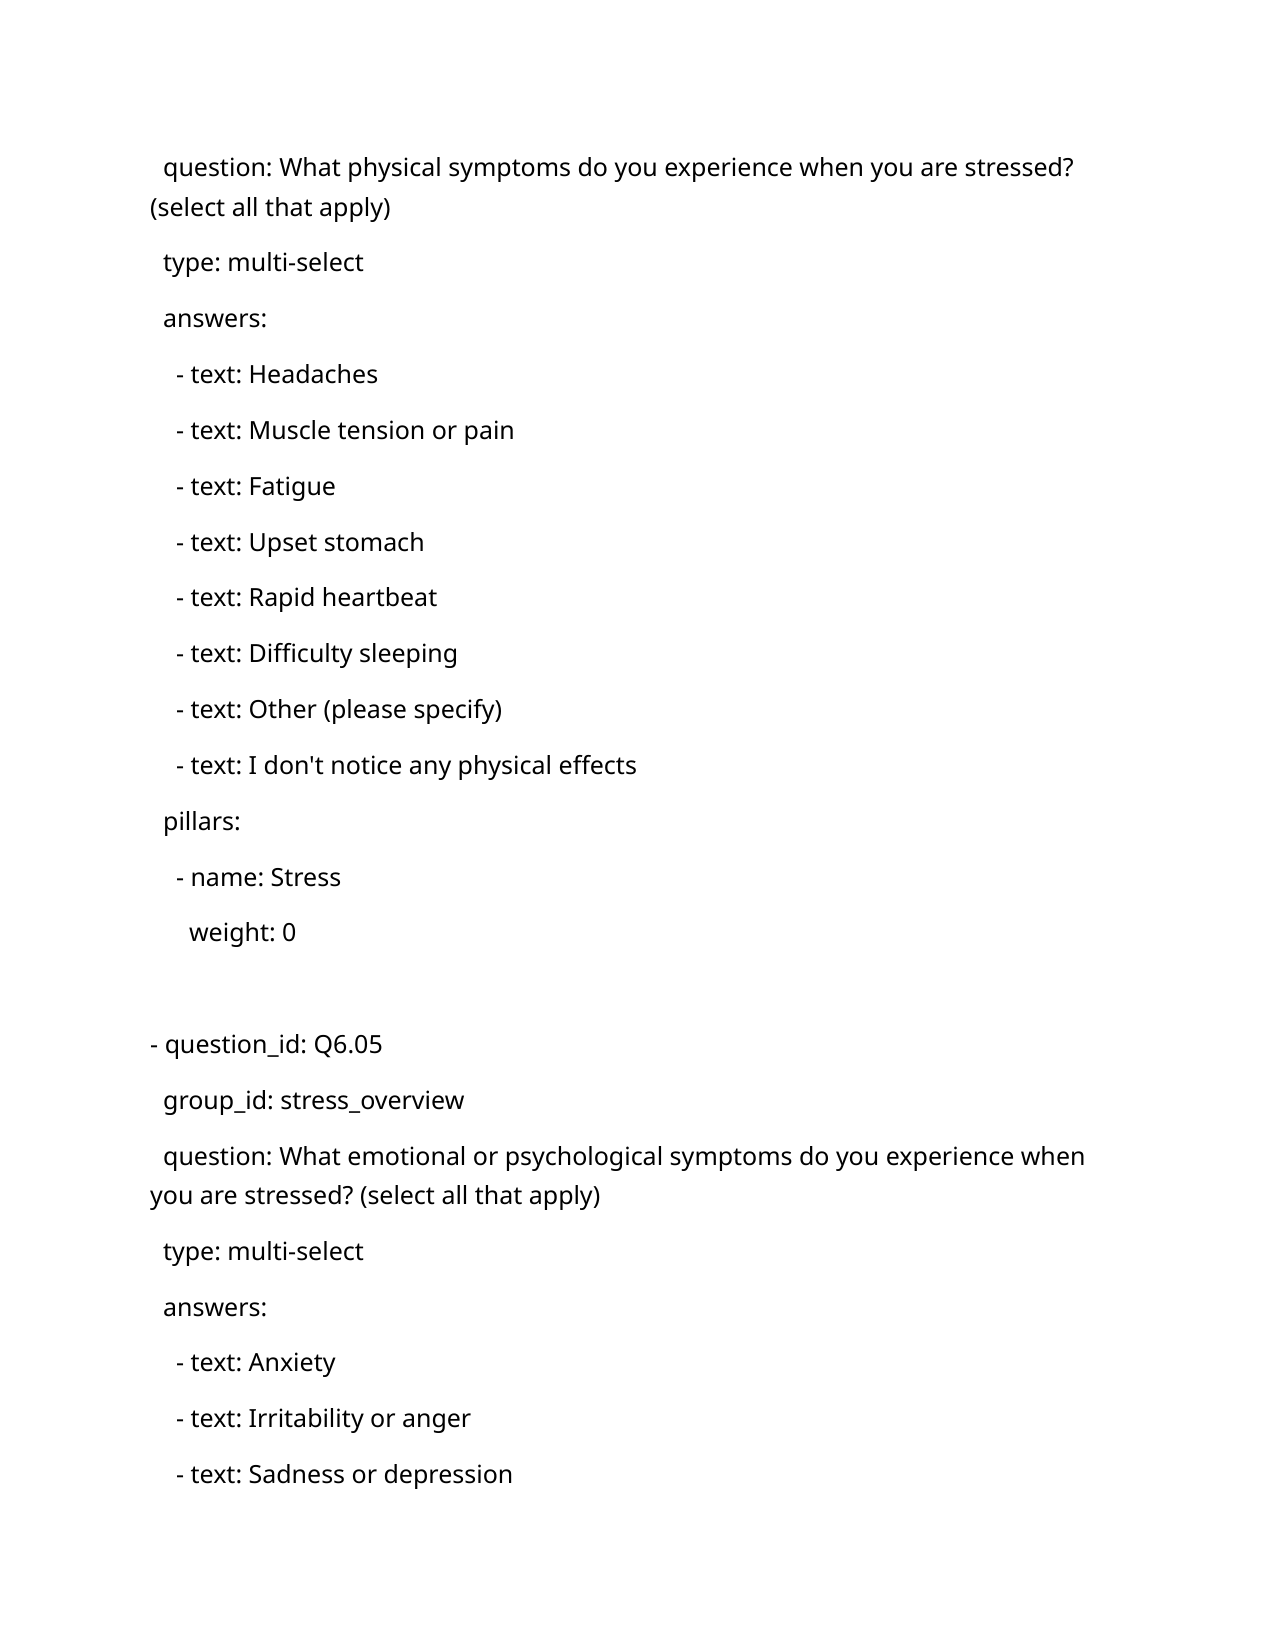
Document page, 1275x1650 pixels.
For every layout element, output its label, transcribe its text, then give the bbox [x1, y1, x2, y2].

text question: What physical symptoms do you experience when you are stressed? (select all that apply) [150, 150, 1125, 223]
text - text: Muscle tension or pain [150, 412, 1125, 447]
text weight: 0 [150, 915, 1125, 949]
text answers: [150, 1289, 1125, 1323]
text - text: Headaches [150, 357, 1125, 391]
text answers: [150, 301, 1125, 335]
text - text: Upset stomach [150, 524, 1125, 558]
text - text: I don't notice any physical effects [150, 747, 1125, 782]
text - text: Anxiety [150, 1345, 1125, 1379]
text - text: Rapid heartbeat [150, 580, 1125, 614]
text question: What emotional or psychological symptoms do you experience when you are stressed? (select all that apply) [150, 1138, 1125, 1212]
text - name: Stress [150, 859, 1125, 893]
text - text: Irritability or anger [150, 1401, 1125, 1435]
text - text: Difficulty sleeping [150, 636, 1125, 670]
text type: multi-select [150, 245, 1125, 279]
text - text: Other (please specify) [150, 692, 1125, 726]
text group_id: stress_overview [150, 1082, 1125, 1117]
text - text: Fatigue [150, 468, 1125, 502]
text - text: Sadness or depression [150, 1457, 1125, 1491]
text - question_id: Q6.05 [150, 1027, 1125, 1061]
text pillars: [150, 803, 1125, 837]
text type: multi-select [150, 1233, 1125, 1267]
